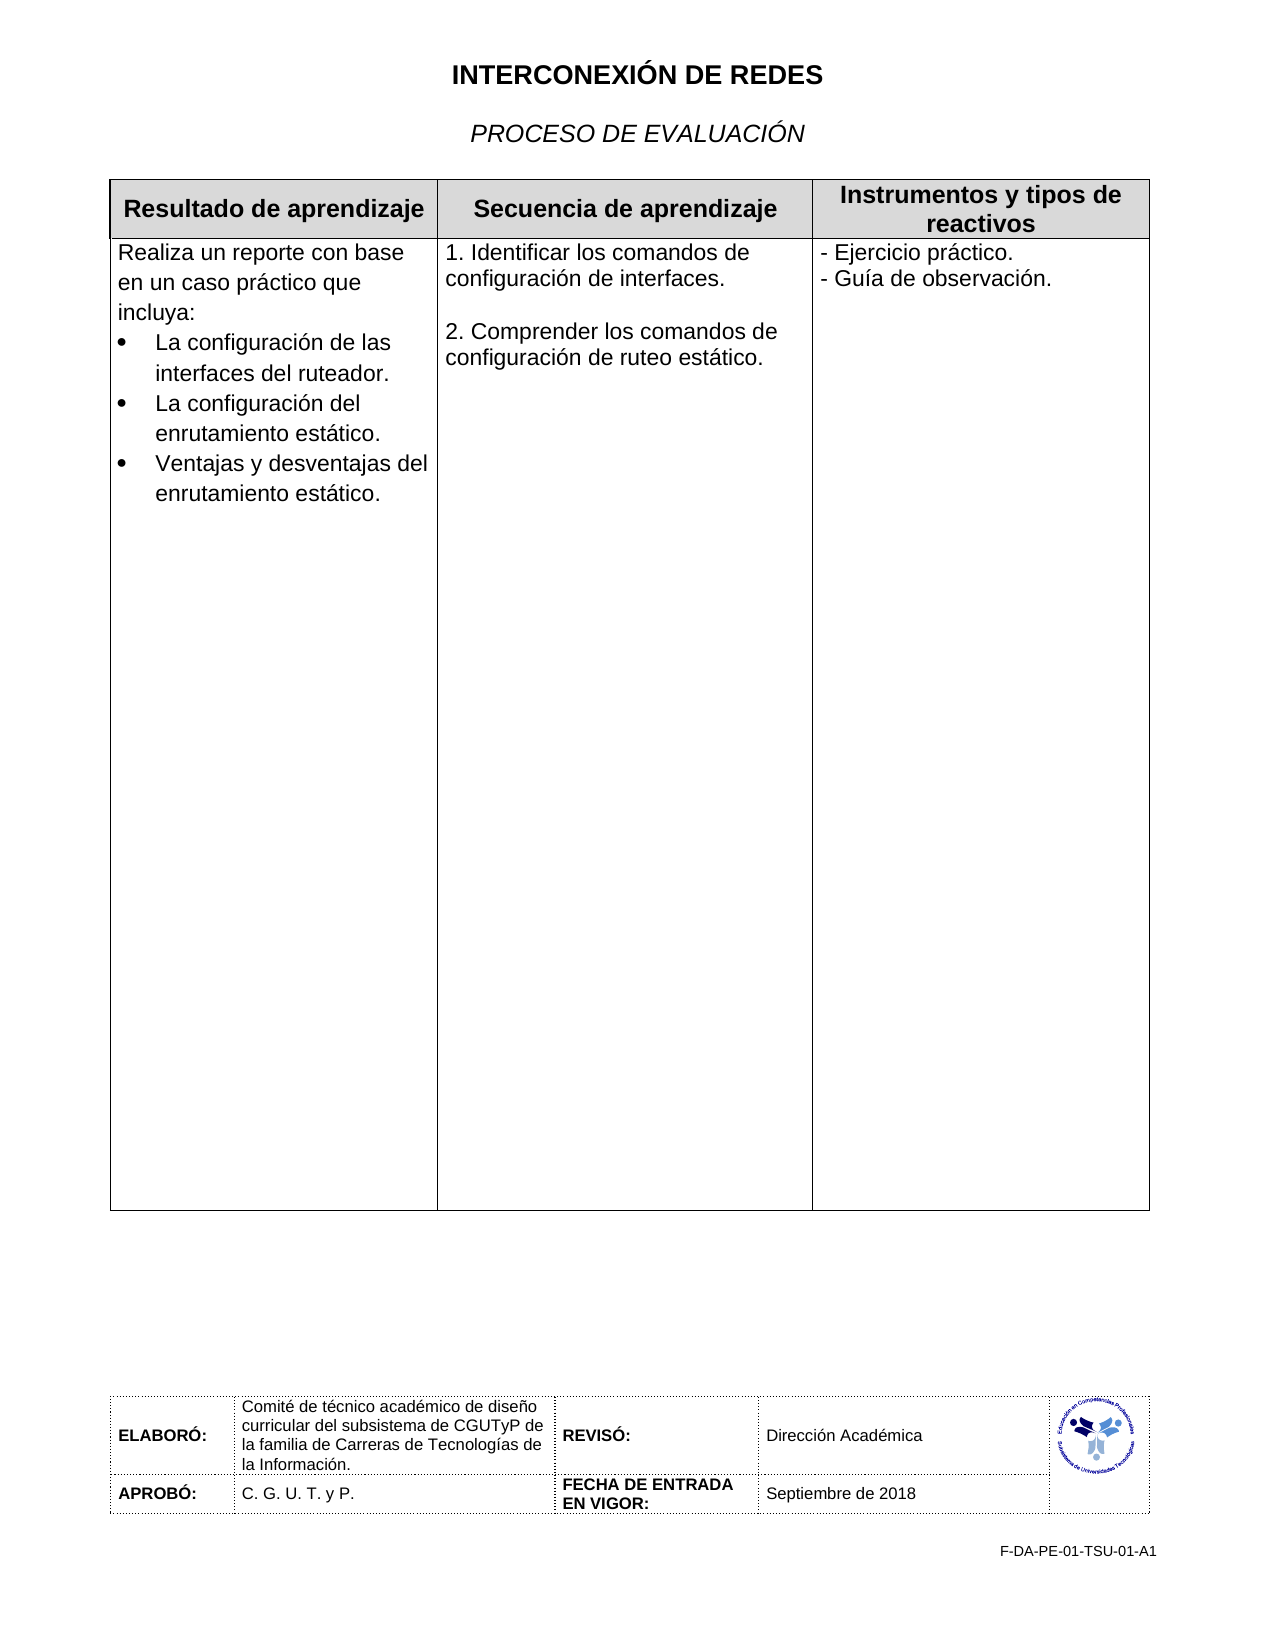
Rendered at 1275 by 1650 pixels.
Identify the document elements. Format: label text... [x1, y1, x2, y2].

table_header Resultado de aprendizaje [111, 180, 437, 238]
table_header Secuencia de aprendizaje [438, 180, 812, 238]
text PROCESO DE EVALUACIÓN [118, 119, 1157, 148]
text INTERCONEXIÓN DE REDES [118, 59, 1157, 90]
table_cell - Ejercicio práctico. - Guía de observación. [813, 239, 1149, 1210]
table_cell Realiza un reporte con base en un caso práctico que incluya: La configuración de las interfaces del ruteador. La configuración del enrutamiento estático. Ventajas y desventajas del enrutamiento estático. [111, 239, 437, 1210]
table_header Instrumentos y tipos de reactivos [813, 180, 1149, 238]
table_cell 1. Identificar los comandos de configuración de interfaces. 2. Comprender los comandos de configuración de ruteo estático. [438, 239, 812, 1210]
